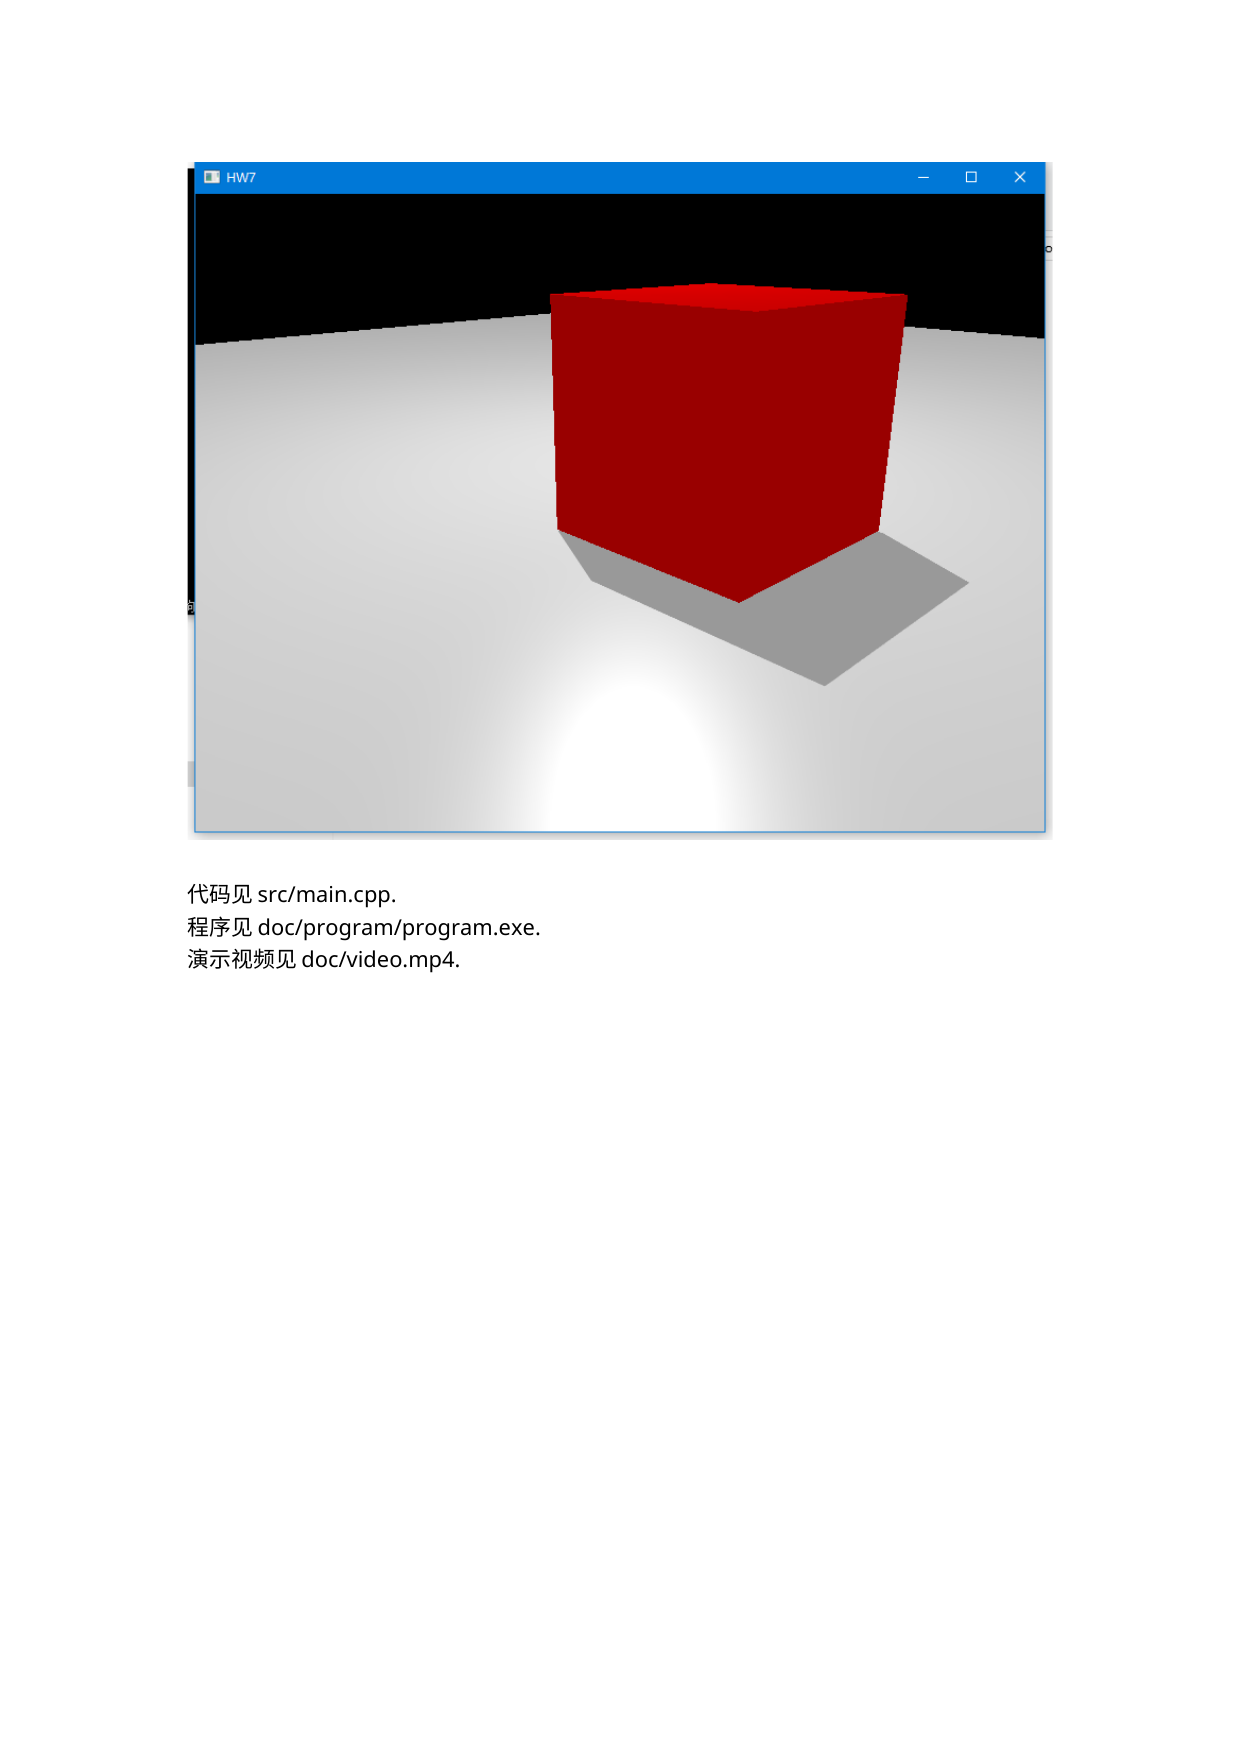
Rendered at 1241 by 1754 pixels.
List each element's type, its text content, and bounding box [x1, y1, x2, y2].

picture [187, 162, 1053, 840]
text 程序见doc/program/program.exe. [187, 909, 1053, 942]
text 代码见src/main.cpp. [187, 877, 1053, 909]
text 演示视频见doc/video.mp4. [187, 942, 1053, 974]
